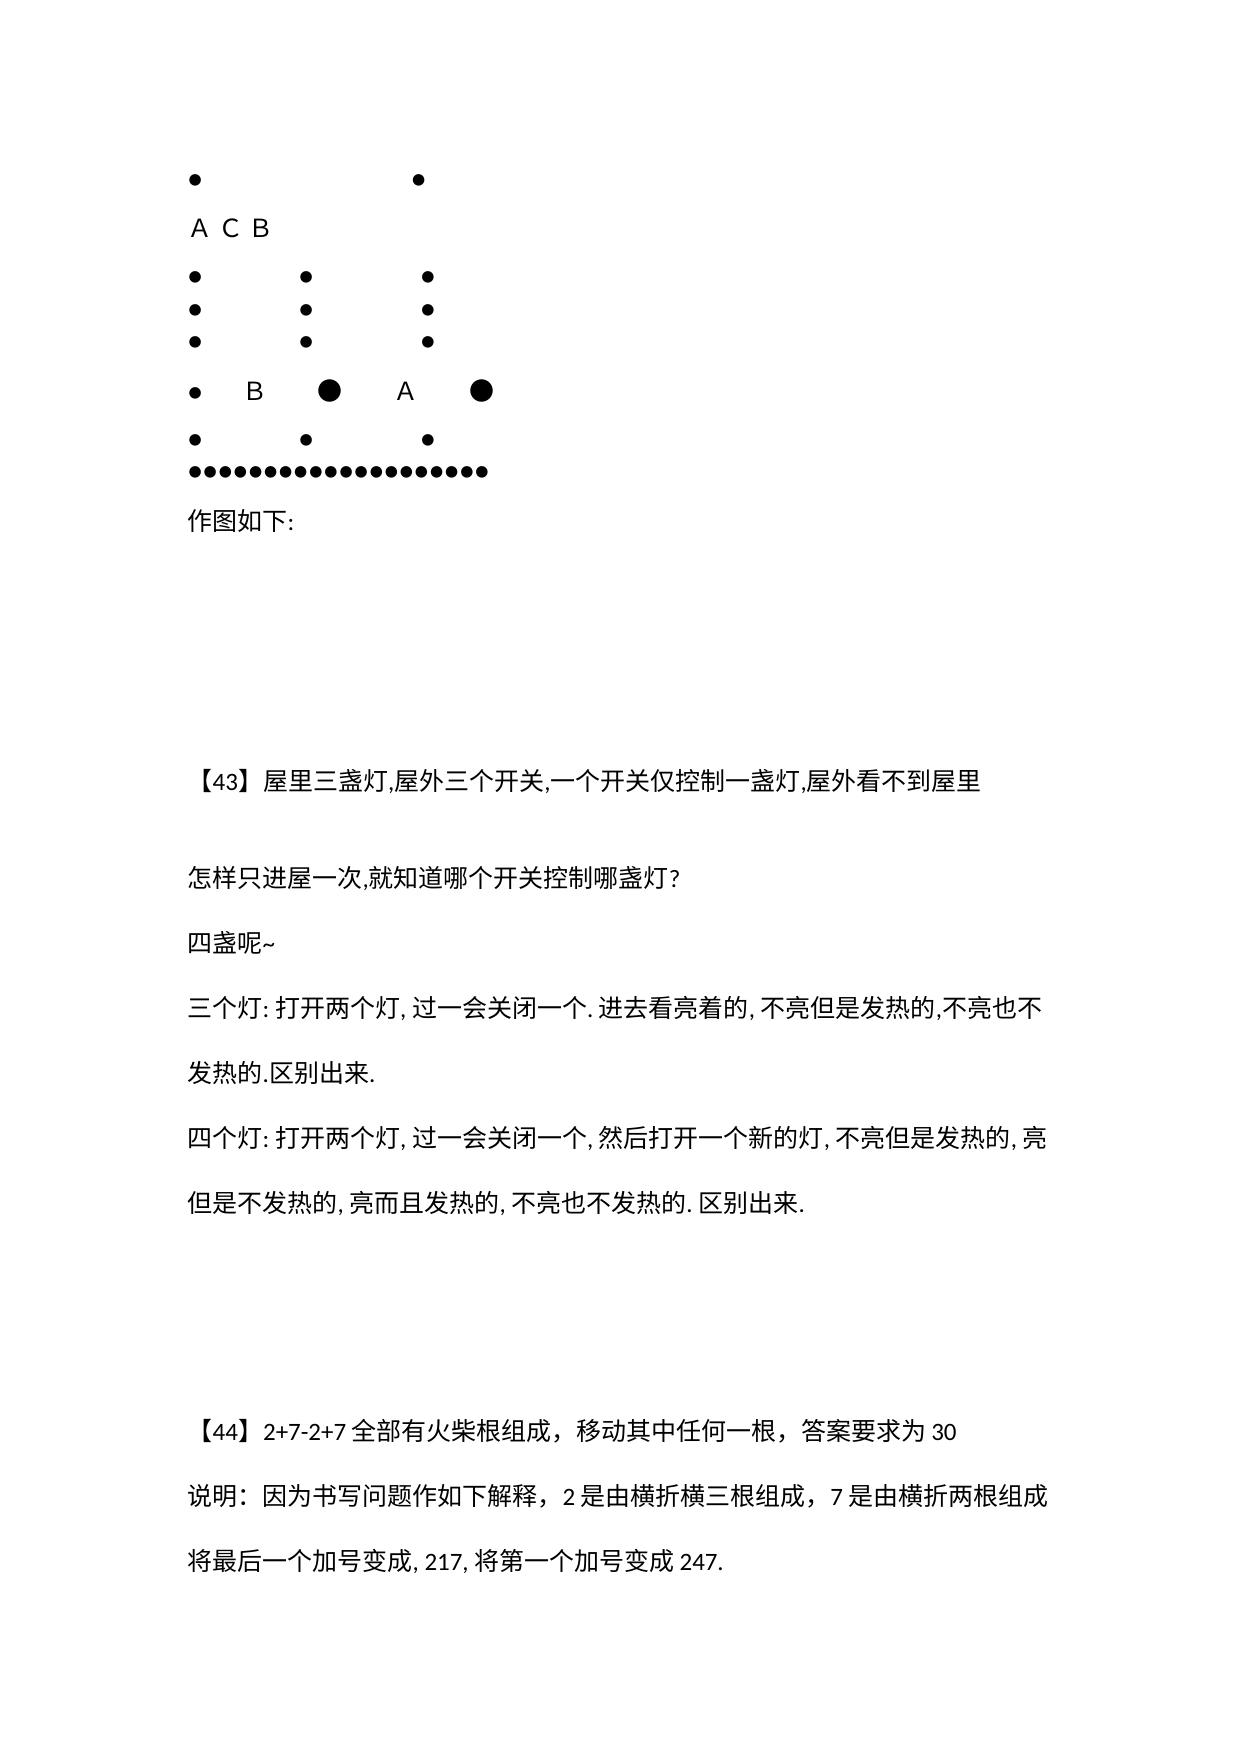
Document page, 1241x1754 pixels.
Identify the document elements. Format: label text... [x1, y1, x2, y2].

text 将最后一个加号变成, 217, 将第一个加号变成247. [187, 1527, 1053, 1592]
text 怎样只进屋一次,就知道哪个开关控制哪盏灯? [187, 844, 1053, 909]
text 【44】2+7-2+7全部有火柴根组成，移动其中任何一根，答案要求为30 [187, 1397, 1053, 1462]
text 说明：因为书写问题作如下解释，2是由横折横三根组成，7是由横折两根组成 [187, 1462, 1053, 1527]
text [187, 162, 1053, 552]
text 【43】屋里三盏灯,屋外三个开关,一个开关仅控制一盏灯,屋外看不到屋里 [187, 747, 1053, 812]
text 四盏呢~ 三个灯: 打开两个灯, 过一会关闭一个. 进去看亮着的, 不亮但是发热的,不亮也不发热的.区别出来. 四个灯: 打开两个灯, 过一会关闭一个, 然后打开一个新的灯, 不亮但是发热的, 亮但是不发热的, 亮而且发热的, 不亮也不发热的. 区别出来. [187, 909, 1053, 1234]
